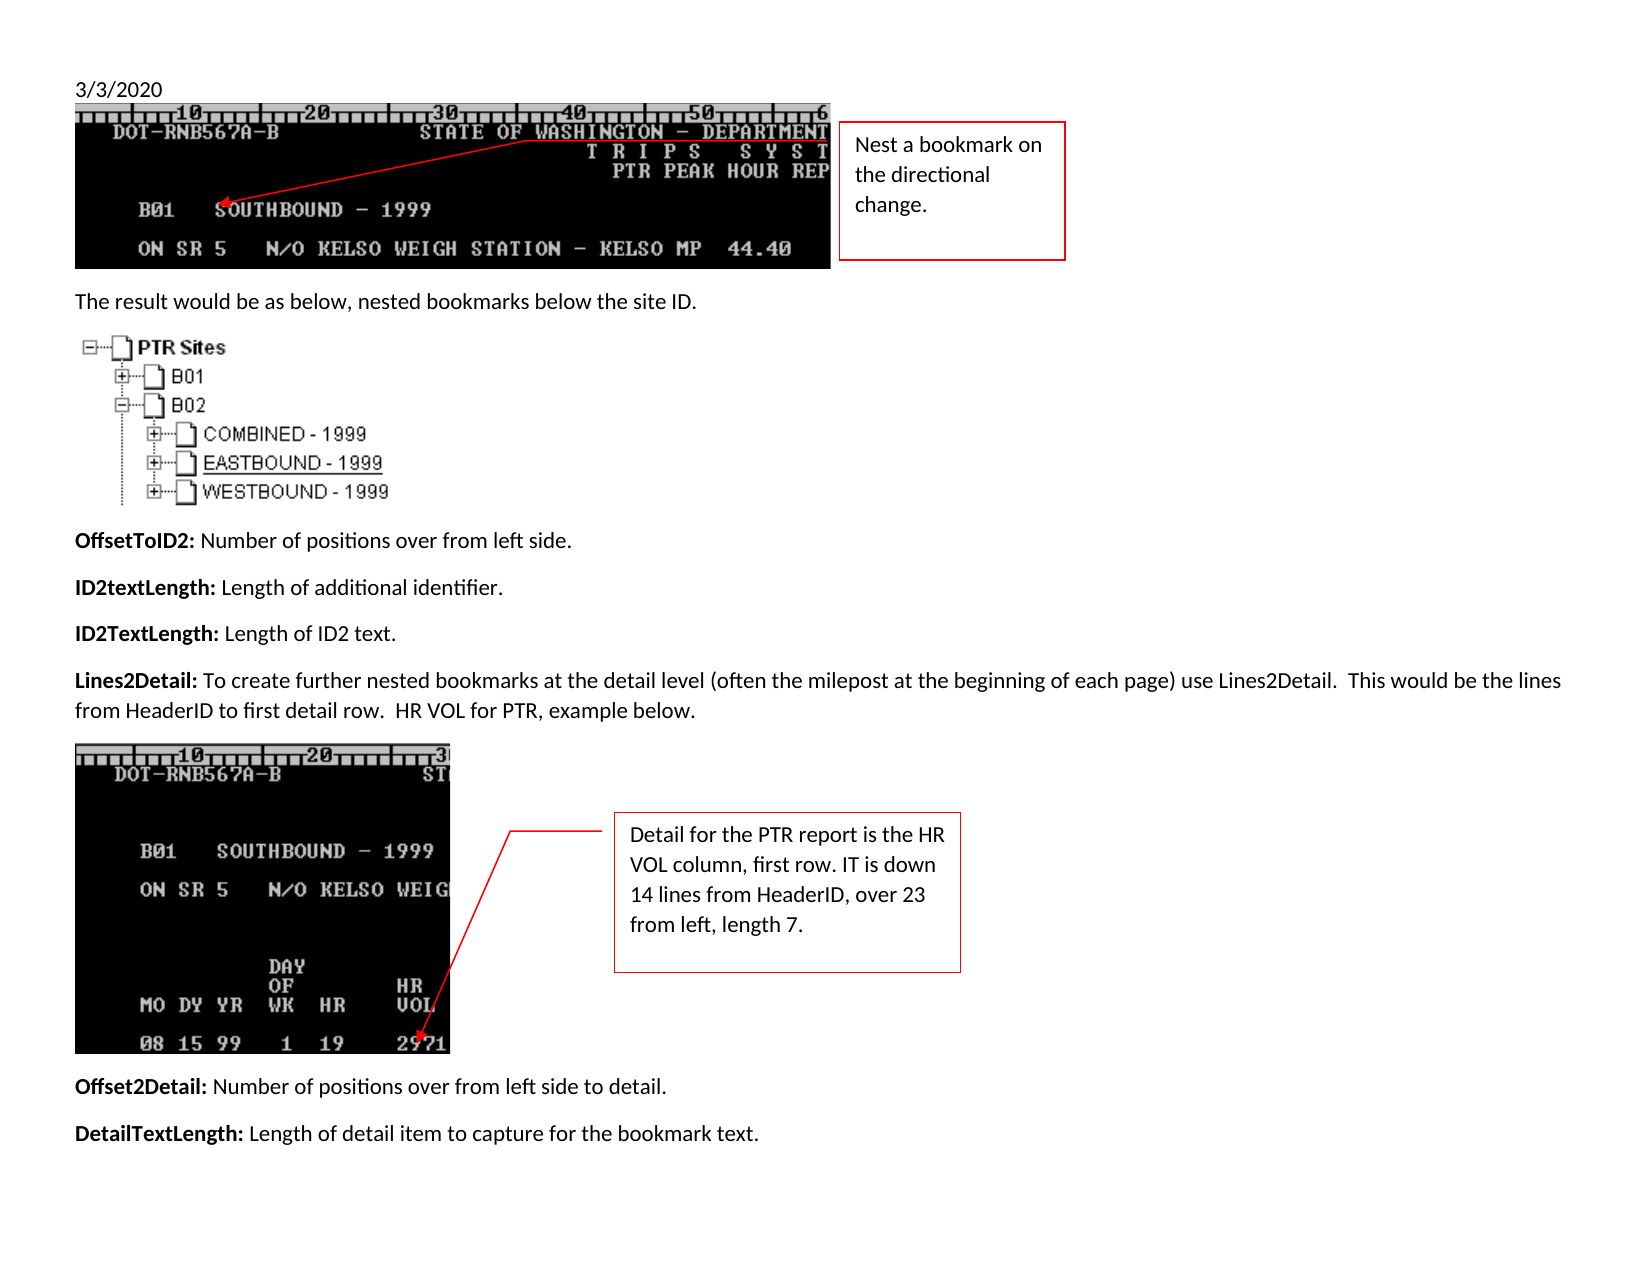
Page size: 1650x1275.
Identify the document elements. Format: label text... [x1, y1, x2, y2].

picture [75, 103, 831, 269]
text ID2TextLength: Length of ID2 text. [75, 619, 1575, 647]
text ID2textLength: Length of additional identifier. [75, 573, 1575, 601]
text The result would be as below, nested bookmarks below the site ID. [75, 287, 1575, 315]
text DetailTextLength: Length of detail item to capture for the bookmark text. [75, 1119, 1575, 1147]
picture [75, 334, 412, 507]
text Lines2Detail: To create further nested bookmarks at the detail level (often the milepost at the beginning of each page) use Lines2Detail. This would be the lines from HeaderID to first detail row. HR VOL for PTR, example below. [75, 666, 1575, 724]
text OffsetToID2: Number of positions over from left side. [75, 526, 1575, 554]
picture [75, 743, 451, 1054]
text Offset2Detail: Number of positions over from left side to detail. [75, 1072, 1575, 1100]
